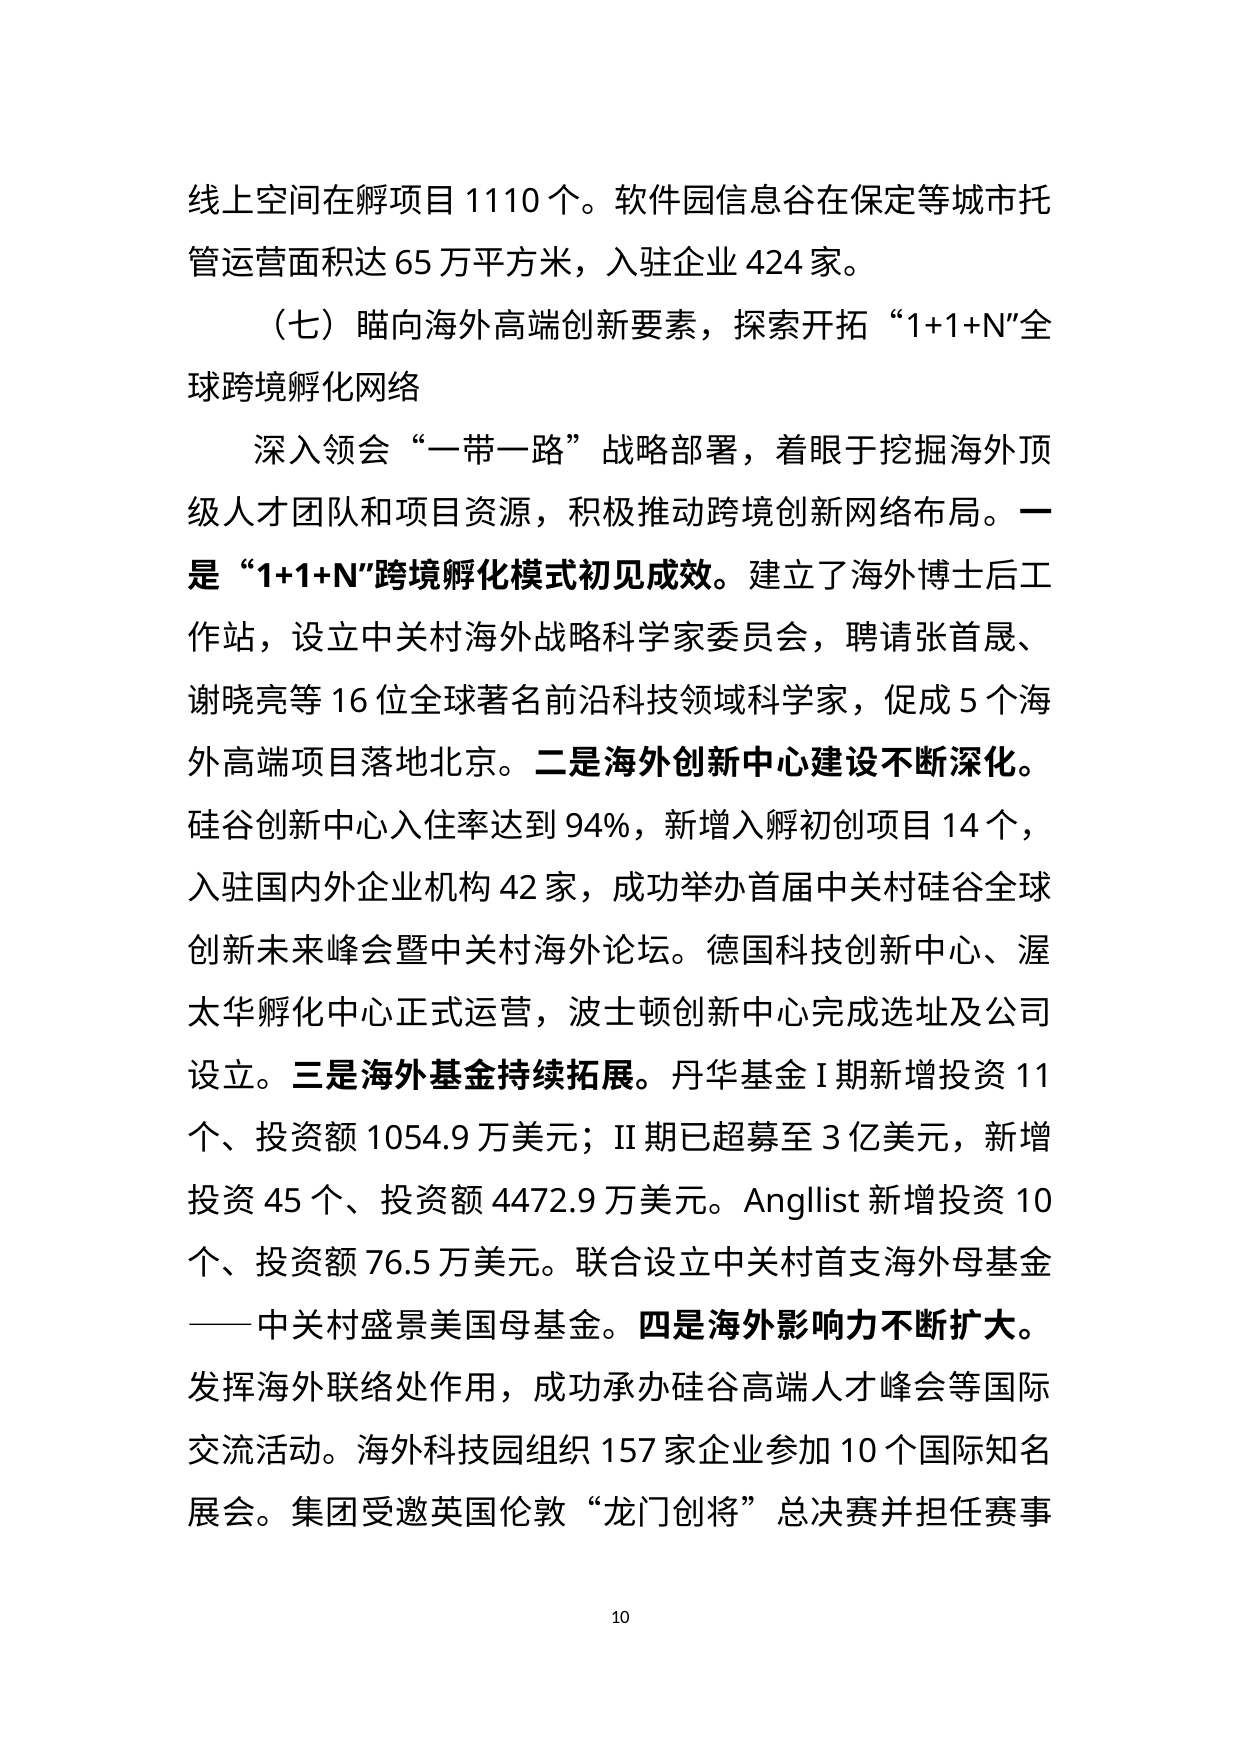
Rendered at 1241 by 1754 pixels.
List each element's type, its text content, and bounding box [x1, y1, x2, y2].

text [187, 412, 1053, 1537]
text （七）瞄向海外高端创新要素，探索开拓“1+1+N”全球跨境孵化网络 [187, 287, 1053, 412]
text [187, 162, 1053, 287]
